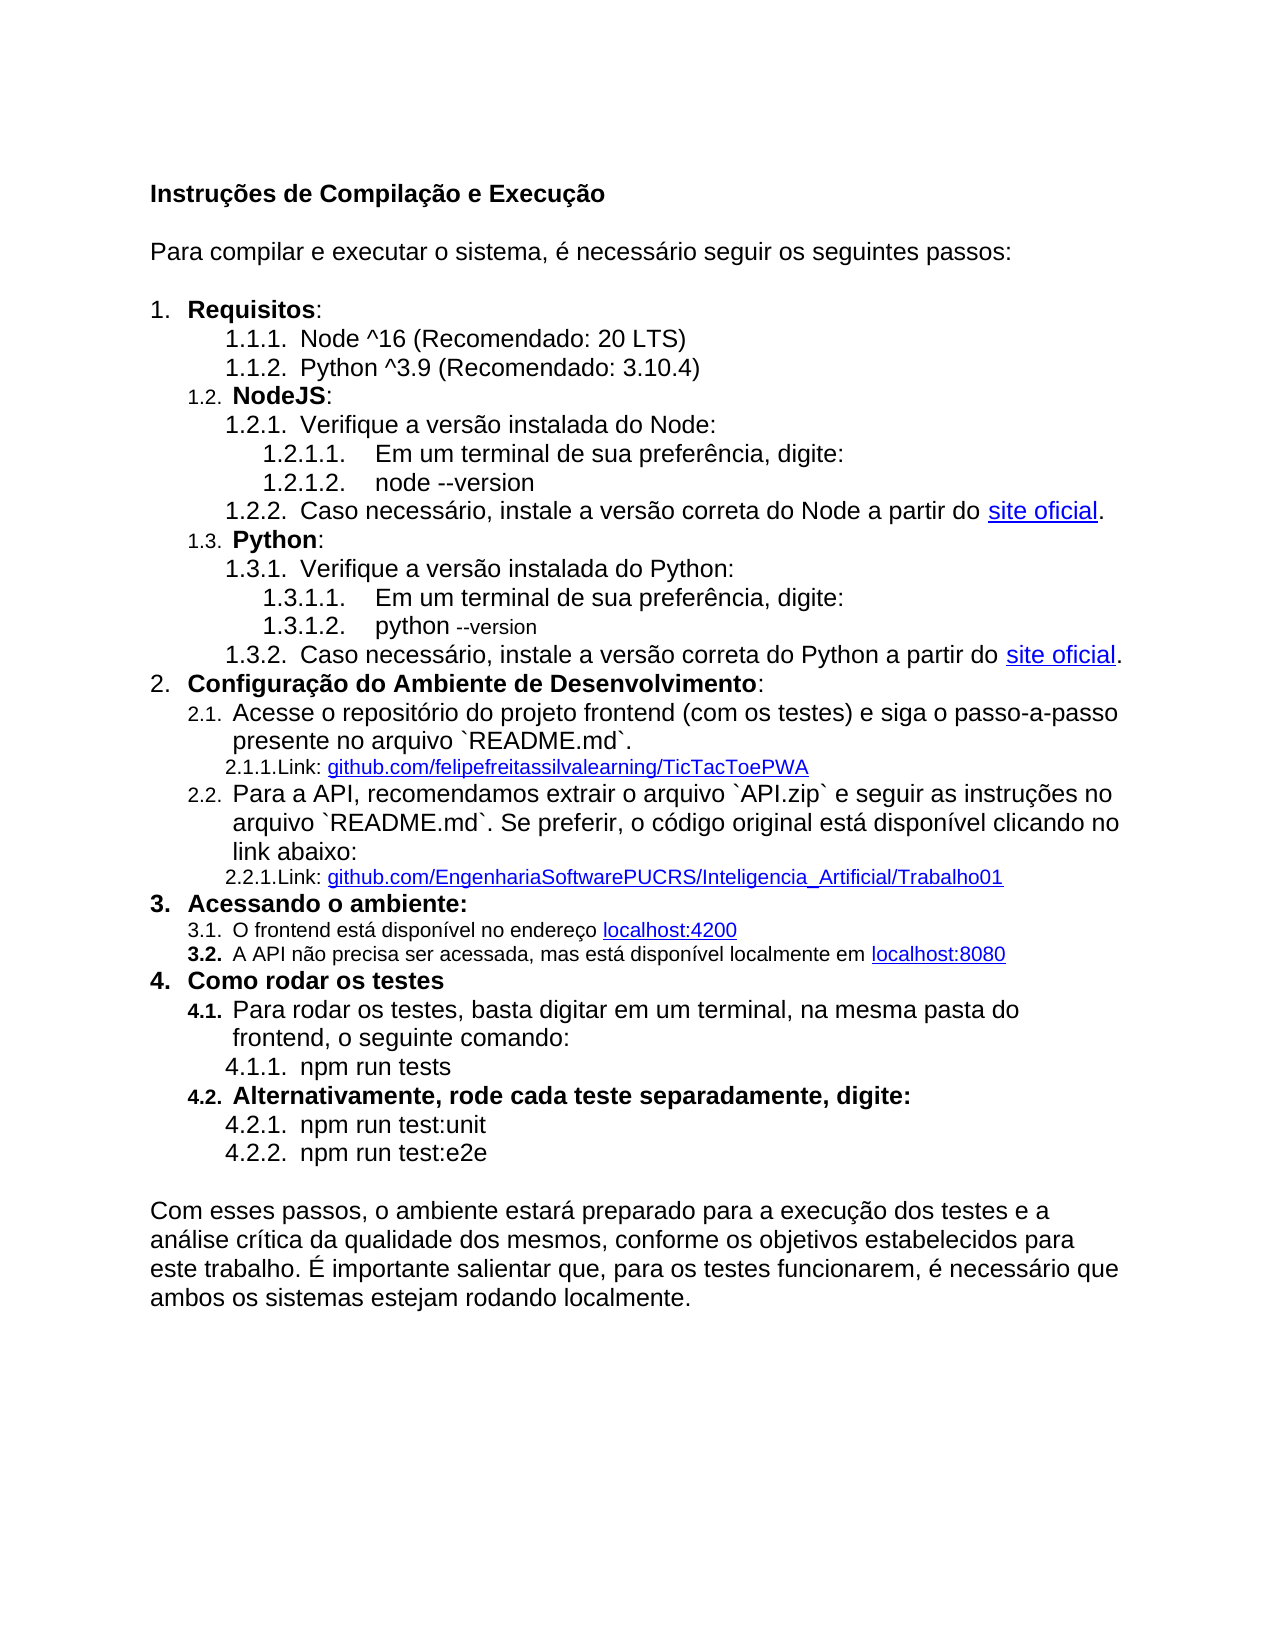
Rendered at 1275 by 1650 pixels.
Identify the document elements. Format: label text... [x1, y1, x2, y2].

text Para compilar e executar o sistema, é necessário seguir os seguintes passos: [150, 237, 1125, 266]
list Para a API, recomendamos extrair o arquivo `API.zip` e seguir as instruções no arquivo `README.md`. Se preferir, o código original está disponível clicando no link abaixo: [187, 779, 1125, 865]
list Acesse o repositório do projeto frontend (com os testes) e siga o passo-a-passo presente no arquivo `README.md`. [187, 697, 1125, 755]
list Caso necessário, instale a versão correta do Python a partir do site oficial. [225, 640, 1125, 669]
list Verifique a versão instalada do Python: [225, 554, 1125, 582]
list Node ^16 (Recomendado: 20 LTS) [225, 324, 1125, 352]
list node --version [262, 467, 1125, 496]
list Como rodar os testes [150, 966, 1125, 994]
list Configuração do Ambiente de Desenvolvimento: [150, 669, 1125, 697]
list Requisitos: [150, 295, 1125, 324]
list Em um terminal de sua preferência, digite: [262, 439, 1125, 467]
list O frontend está disponível no endereço localhost:4200 [187, 918, 1125, 942]
list Acessando o ambiente: [150, 889, 1125, 918]
list Link: github.com/felipefreitassilvalearning/TicTacToePWA [225, 755, 1125, 779]
list npm run test:unit [225, 1109, 1125, 1138]
text Com esses passos, o ambiente estará preparado para a execução dos testes e a análise crítica da qualidade dos mesmos, conforme os objetivos estabelecidos para este trabalho. É importante salientar que, para os testes funcionarem, é necessário que ambos os sistemas estejam rodando localmente. [150, 1196, 1125, 1311]
list Em um terminal de sua preferência, digite: [262, 582, 1125, 611]
list Python ^3.9 (Recomendado: 3.10.4) [225, 352, 1125, 381]
list Python: [187, 525, 1125, 554]
list python --version [262, 611, 1125, 640]
list npm run test:e2e [225, 1138, 1125, 1167]
list Verifique a versão instalada do Node: [225, 410, 1125, 439]
list npm run tests [225, 1052, 1125, 1081]
list Link: github.com/EngenhariaSoftwarePUCRS/Inteligencia_Artificial/Trabalho01 [225, 865, 1125, 889]
list NodeJS: [187, 381, 1125, 410]
list Caso necessário, instale a versão correta do Node a partir do site oficial. [225, 496, 1125, 525]
list Para rodar os testes, basta digitar em um terminal, na mesma pasta do frontend, o seguinte comando: [187, 994, 1125, 1052]
list A API não precisa ser acessada, mas está disponível localmente em localhost:8080 [187, 942, 1125, 966]
list Alternativamente, rode cada teste separadamente, digite: [187, 1081, 1125, 1109]
text Instruções de Compilação e Execução [150, 179, 1125, 208]
